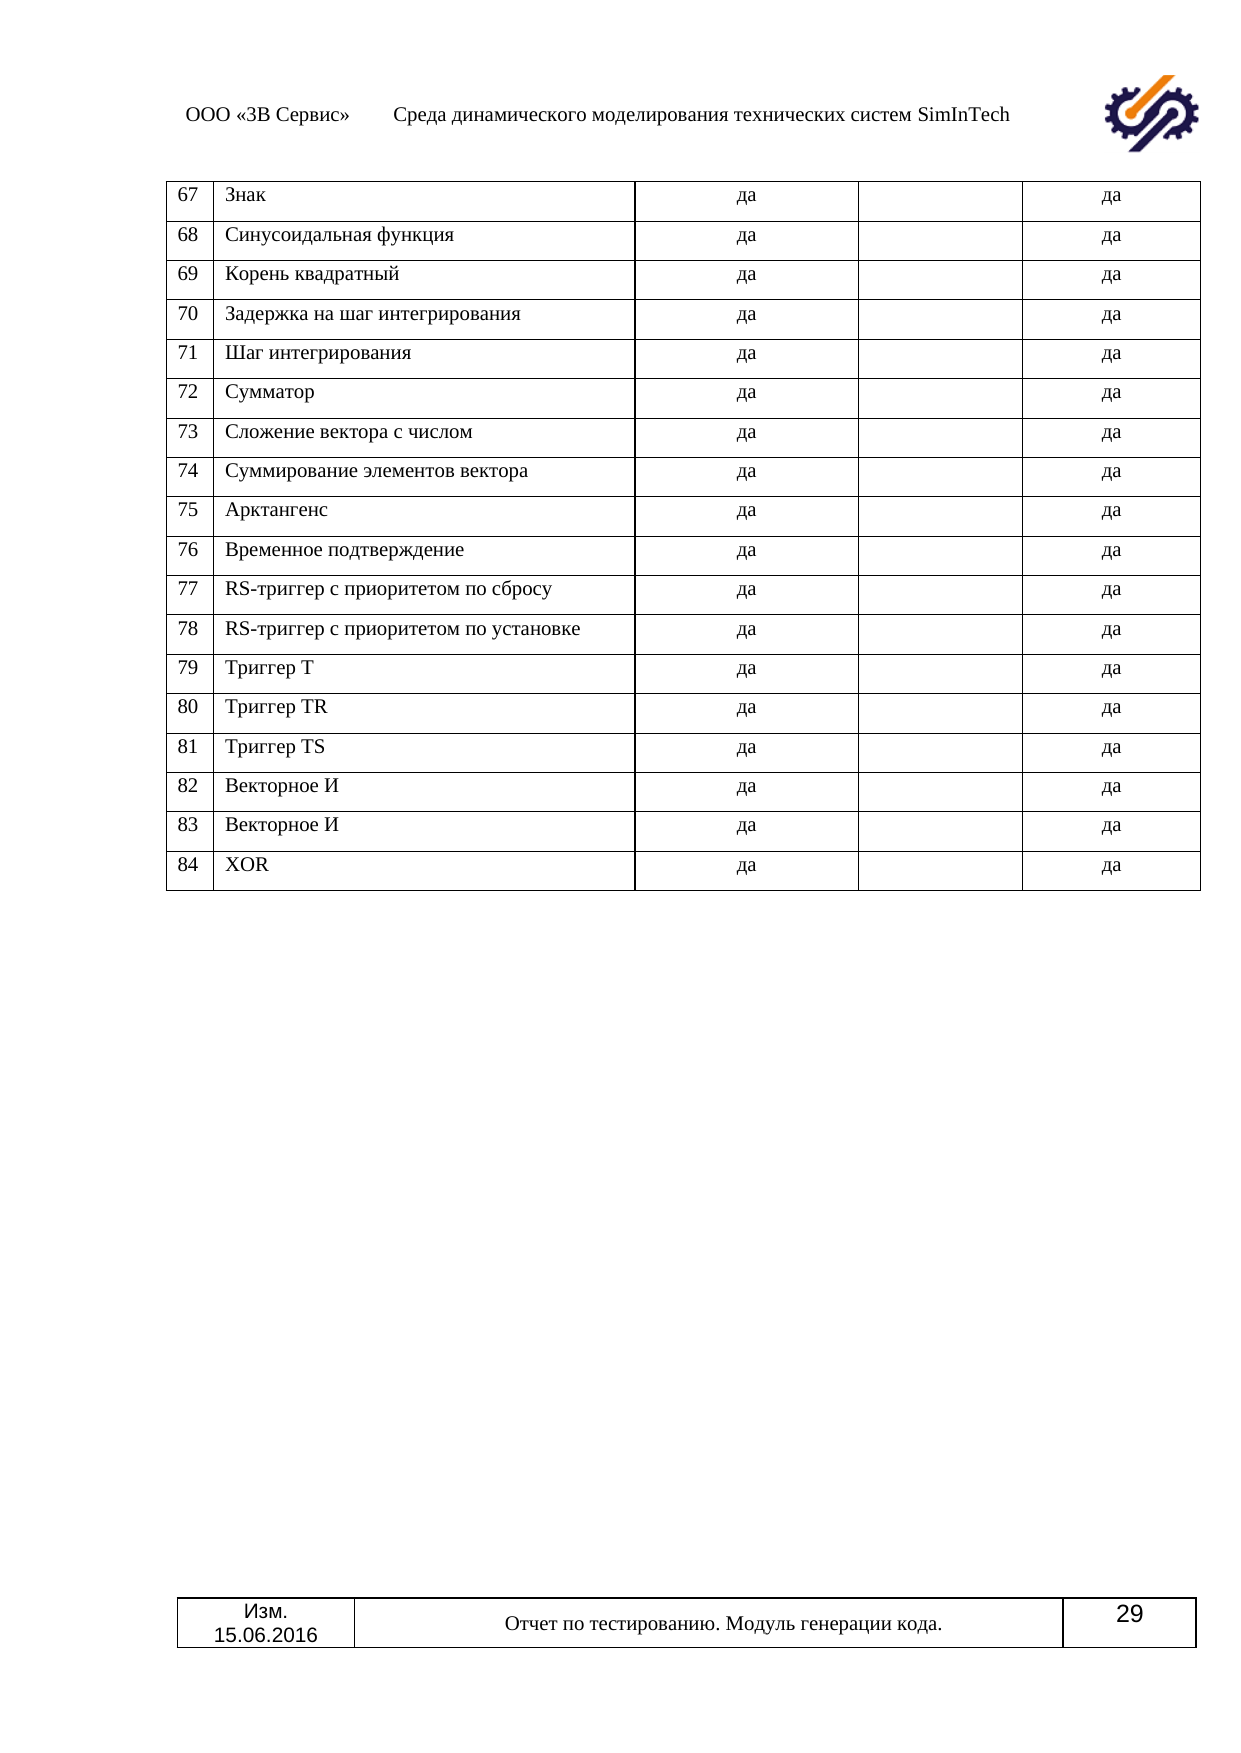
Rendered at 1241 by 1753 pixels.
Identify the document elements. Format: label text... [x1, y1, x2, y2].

table_cell [859, 694, 1022, 732]
table_cell Сложение вектора с числом [214, 419, 634, 457]
table_cell [859, 655, 1022, 693]
table_cell [859, 497, 1022, 536]
table_cell да [636, 537, 858, 575]
table_cell [859, 773, 1022, 811]
table_cell Временное подтверждение [214, 537, 634, 575]
table_cell да [636, 458, 858, 496]
table_cell 68 [167, 222, 213, 260]
table_cell да [1023, 694, 1200, 732]
table_cell 74 [167, 458, 213, 496]
table_cell 78 [167, 615, 213, 654]
table_cell [859, 812, 1022, 851]
table_cell да [636, 576, 858, 614]
table_cell 73 [167, 419, 213, 457]
table_cell 69 [167, 261, 213, 299]
table_cell да [636, 734, 858, 772]
table_cell [859, 537, 1022, 575]
table_cell да [636, 655, 858, 693]
table_cell 83 [167, 812, 213, 851]
table_cell 80 [167, 694, 213, 732]
table_cell да [1023, 300, 1200, 339]
table_cell [859, 852, 1022, 890]
table_cell да [1023, 379, 1200, 417]
table_cell [859, 182, 1022, 221]
table_cell Шаг интегрирования [214, 340, 634, 378]
table_cell да [636, 379, 858, 417]
table_cell [859, 419, 1022, 457]
table_cell да [1023, 497, 1200, 536]
table_cell да [1023, 615, 1200, 654]
table_cell Триггер TS [214, 734, 634, 772]
table_cell да [1023, 222, 1200, 260]
table_cell да [636, 773, 858, 811]
table_cell [859, 734, 1022, 772]
table_cell да [636, 812, 858, 851]
table_cell да [1023, 852, 1200, 890]
table_cell [859, 615, 1022, 654]
table_cell да [636, 497, 858, 536]
table_cell 72 [167, 379, 213, 417]
table_cell [859, 300, 1022, 339]
table_cell да [1023, 537, 1200, 575]
table_cell да [1023, 773, 1200, 811]
table_cell XOR [214, 852, 634, 890]
table_cell Векторное И [214, 812, 634, 851]
table_cell Триггер T [214, 655, 634, 693]
table_cell да [1023, 655, 1200, 693]
table_cell 76 [167, 537, 213, 575]
table_cell да [636, 852, 858, 890]
table_cell 84 [167, 852, 213, 890]
table_cell [859, 379, 1022, 417]
table_cell 79 [167, 655, 213, 693]
table_cell [859, 340, 1022, 378]
table_cell да [636, 615, 858, 654]
table_cell RS-триггер с приоритетом по установке [214, 615, 634, 654]
table_cell Триггер TR [214, 694, 634, 732]
picture [1103, 75, 1200, 153]
table_cell 81 [167, 734, 213, 772]
table_cell да [636, 694, 858, 732]
table_cell 70 [167, 300, 213, 339]
table_cell да [636, 300, 858, 339]
table_cell 82 [167, 773, 213, 811]
table_cell Арктангенс [214, 497, 634, 536]
table_cell Синусоидальная функция [214, 222, 634, 260]
table_cell Корень квадратный [214, 261, 634, 299]
table_cell 75 [167, 497, 213, 536]
table_cell Суммирование элементов вектора [214, 458, 634, 496]
table_cell Векторное И [214, 773, 634, 811]
table_cell [859, 222, 1022, 260]
table_cell да [636, 419, 858, 457]
table_cell [859, 261, 1022, 299]
table_cell RS-триггер с приоритетом по сбросу [214, 576, 634, 614]
table_cell да [1023, 458, 1200, 496]
table_cell да [1023, 734, 1200, 772]
table_cell да [1023, 812, 1200, 851]
table_cell да [636, 182, 858, 221]
table_cell [859, 458, 1022, 496]
table_cell Сумматор [214, 379, 634, 417]
table_cell да [636, 222, 858, 260]
table_cell да [1023, 576, 1200, 614]
table_cell да [1023, 182, 1200, 221]
table_cell Задержка на шаг интегрирования [214, 300, 634, 339]
table_cell [859, 576, 1022, 614]
table_cell да [636, 261, 858, 299]
table_cell Знак [214, 182, 634, 221]
table_cell да [1023, 419, 1200, 457]
table_cell 67 [167, 182, 213, 221]
table_cell да [1023, 261, 1200, 299]
table_cell 71 [167, 340, 213, 378]
table_cell да [1023, 340, 1200, 378]
table_cell 77 [167, 576, 213, 614]
table_cell да [636, 340, 858, 378]
